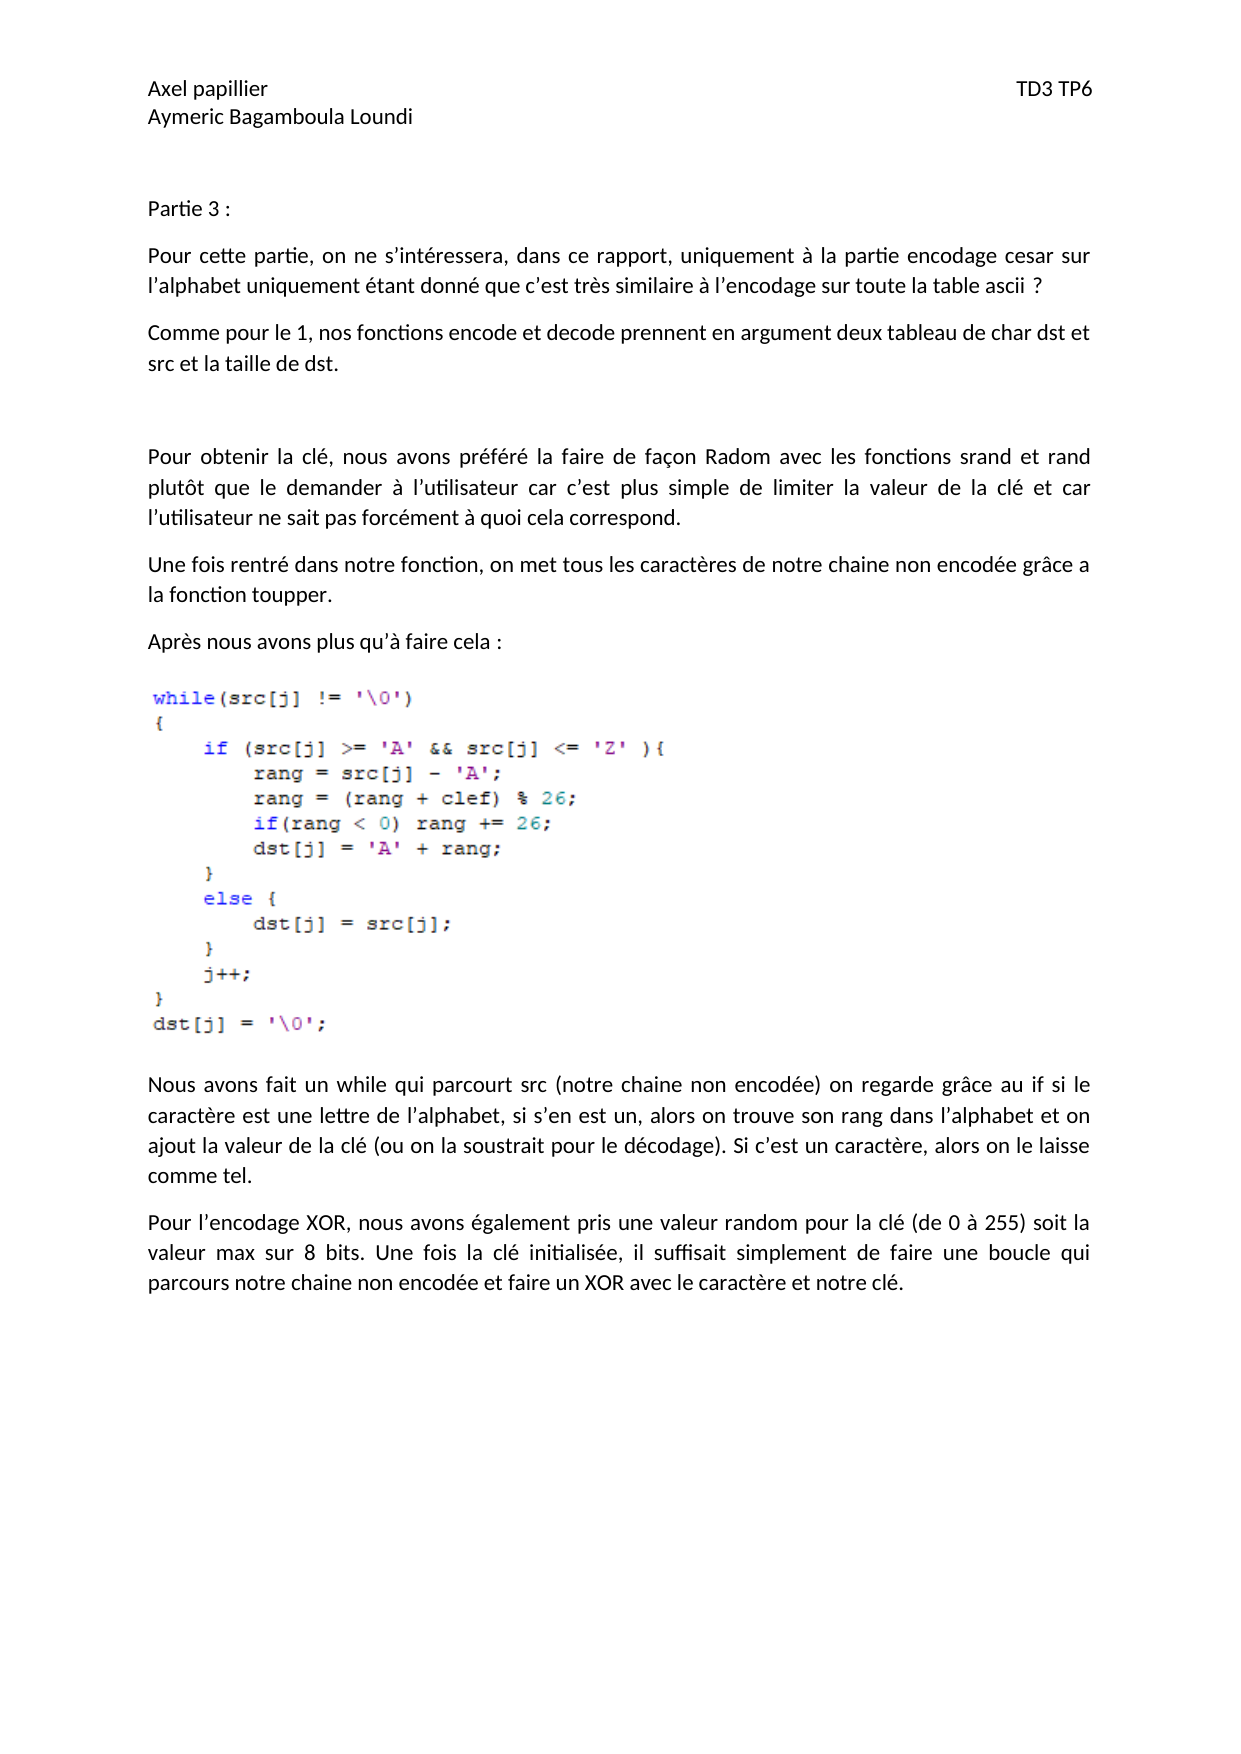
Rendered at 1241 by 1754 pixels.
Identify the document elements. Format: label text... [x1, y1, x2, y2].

text Partie 3 : [148, 194, 1093, 222]
text Comme pour le 1, nos fonctions encode et decode prennent en argument deux tableau de char dst et src et la taille de dst. [148, 318, 1093, 377]
text Pour l’encodage XOR, nous avons également pris une valeur random pour la clé (de 0 à 255) soit la valeur max sur 8 bits. Une fois la clé initialisée, il suffisait simplement de faire une boucle qui parcours notre chaine non encodée et faire un XOR avec le caractère et notre clé. [148, 1208, 1093, 1297]
picture [147, 673, 698, 1052]
text Une fois rentré dans notre fonction, on met tous les caractères de notre chaine non encodée grâce a la fonction toupper. [148, 550, 1093, 608]
text Après nous avons plus qu’à faire cela : [148, 627, 1093, 655]
text Nous avons fait un while qui parcourt src (notre chaine non encodée) on regarde grâce au if si le caractère est une lettre de l’alphabet, si s’en est un, alors on trouve son rang dans l’alphabet et on ajout la valeur de la clé (ou on la soustrait pour le décodage). Si c’est un caractère, alors on le laisse comme tel. [148, 1071, 1093, 1189]
text Pour obtenir la clé, nous avons préféré la faire de façon Radom avec les fonctions srand et rand plutôt que le demander à l’utilisateur car c’est plus simple de limiter la valeur de la clé et car l’utilisateur ne sait pas forcément à quoi cela correspond. [148, 442, 1093, 531]
text Pour cette partie, on ne s’intéressera, dans ce rapport, uniquement à la partie encodage cesar sur l’alphabet uniquement étant donné que c’est très similaire à l’encodage sur toute la table ascii ? [148, 241, 1093, 299]
